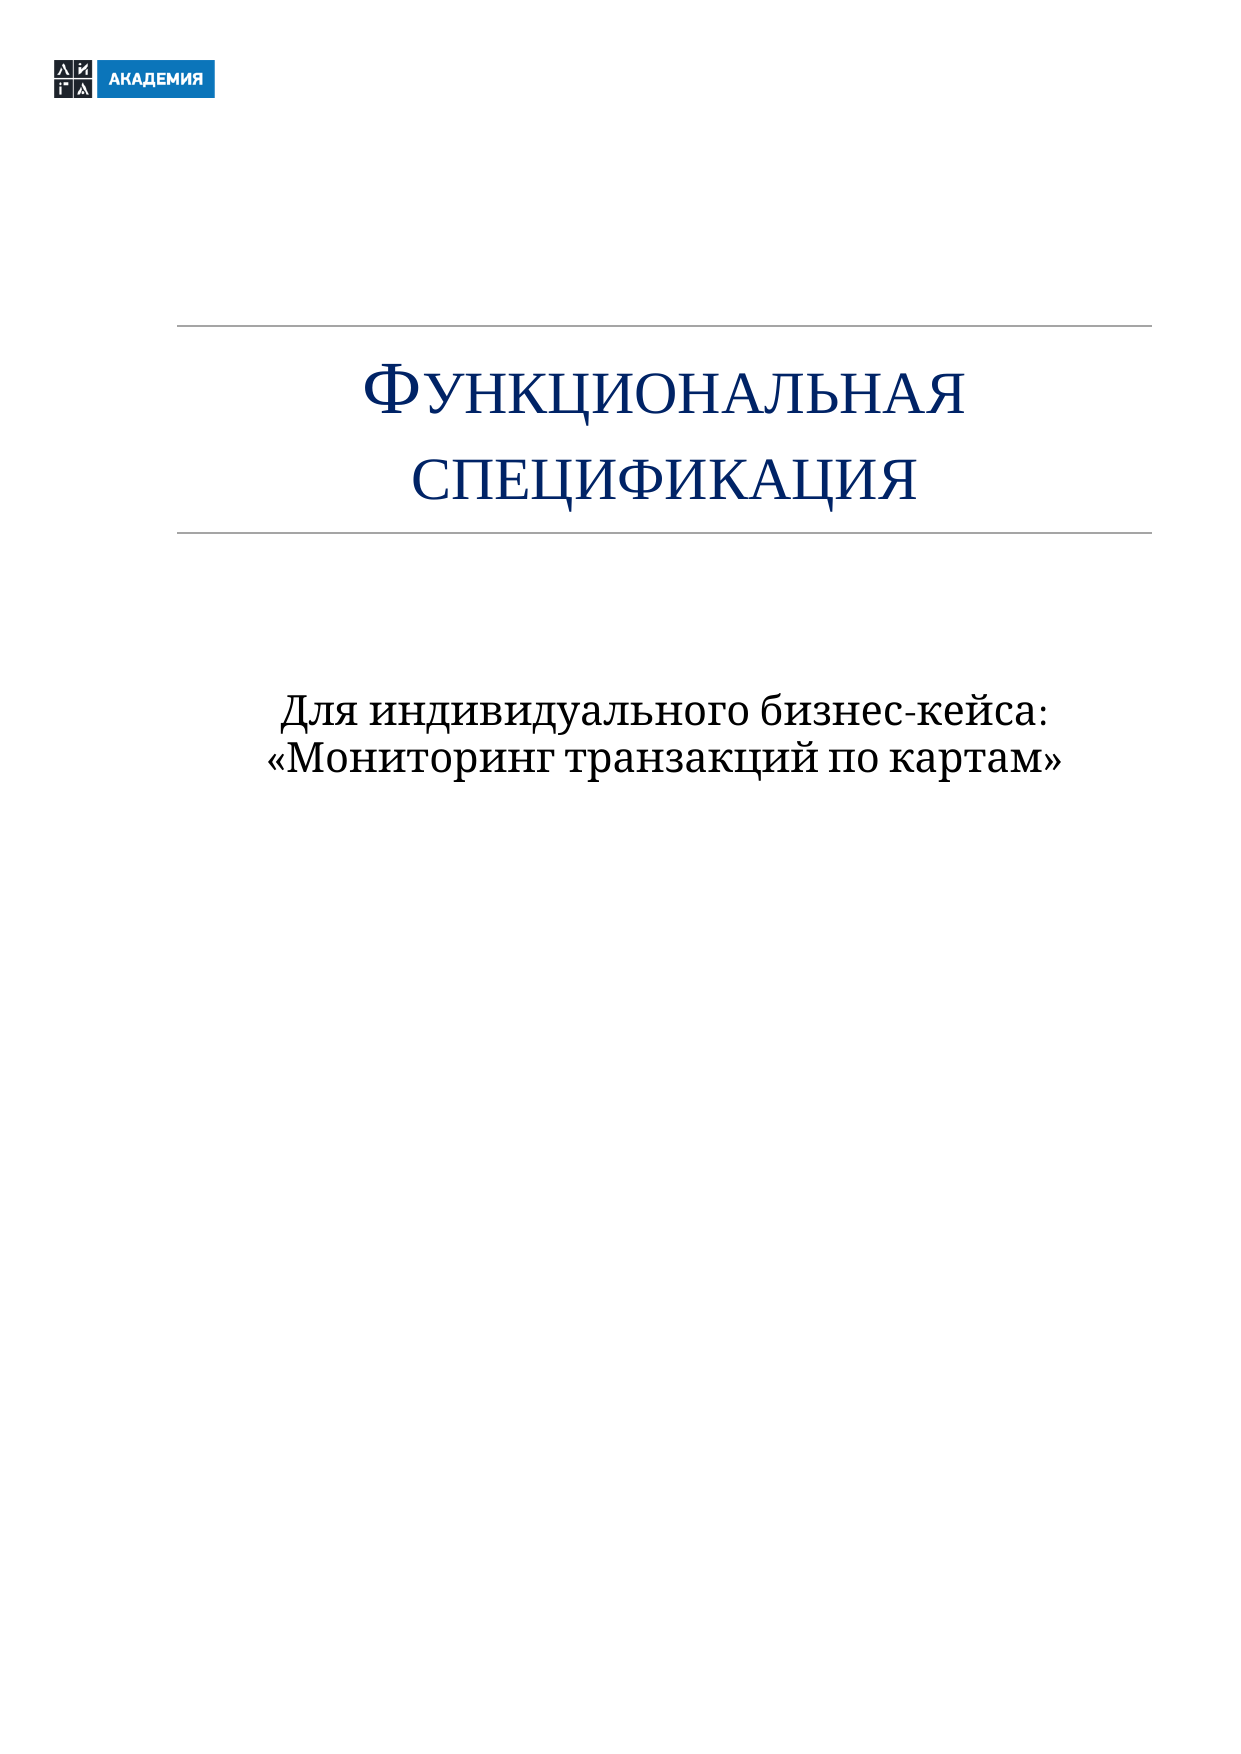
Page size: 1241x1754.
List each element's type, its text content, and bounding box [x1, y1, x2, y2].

text Для индивидуального бизнес-кейса: «Мониторинг транзакций по картам» [177, 687, 1152, 783]
picture [44, 44, 224, 111]
title Функциональная спецификация [177, 327, 1152, 532]
